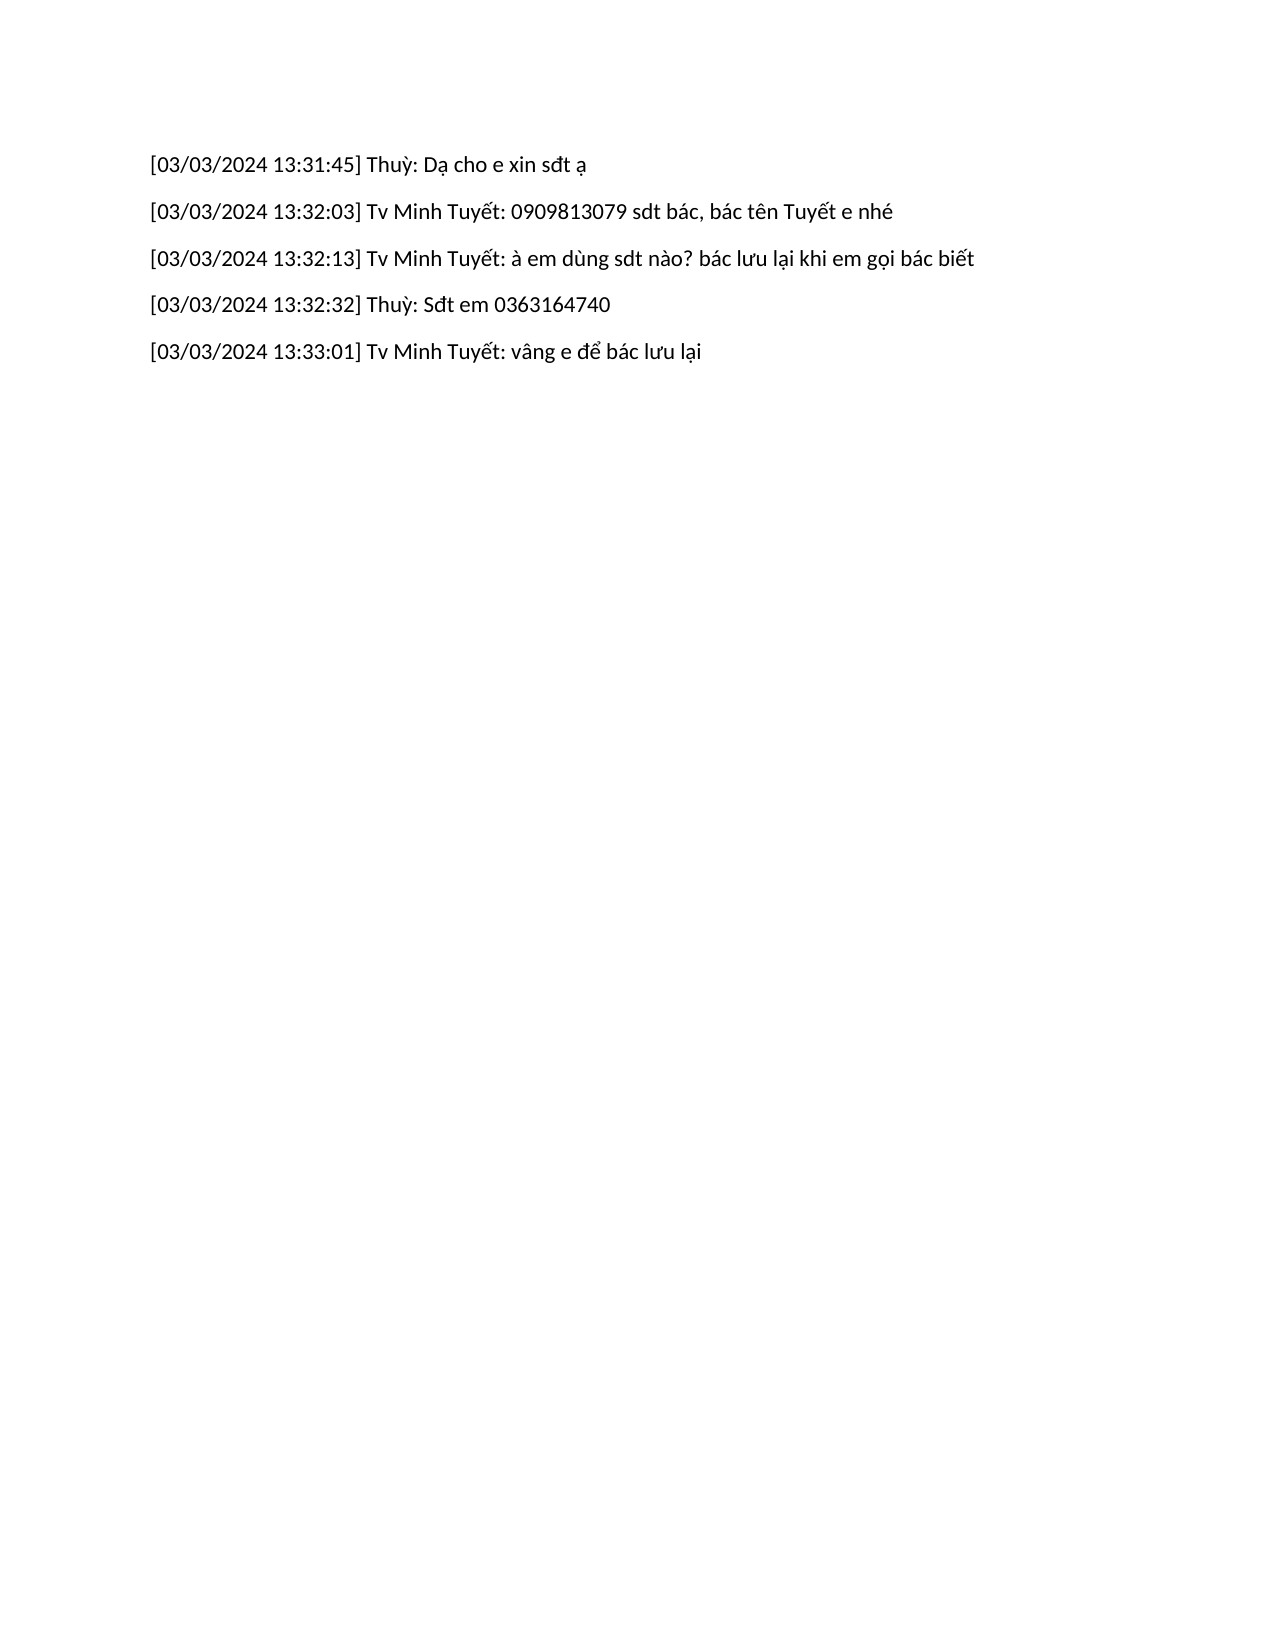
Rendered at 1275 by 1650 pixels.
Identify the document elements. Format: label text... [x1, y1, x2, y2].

text [03/03/2024 13:32:03] Tv Minh Tuyết: 0909813079 sdt bác, bác tên Tuyết e nhé [150, 197, 1125, 225]
text [03/03/2024 13:33:01] Tv Minh Tuyết: vâng e để bác lưu lại [150, 337, 1125, 366]
text [03/03/2024 13:31:45] Thuỳ: Dạ cho e xin sđt ạ [150, 150, 1125, 178]
text [03/03/2024 13:32:32] Thuỳ: Sđt em 0363164740 [150, 291, 1125, 319]
text [03/03/2024 13:32:13] Tv Minh Tuyết: à em dùng sdt nào? bác lưu lại khi em gọi bác biết [150, 244, 1125, 272]
